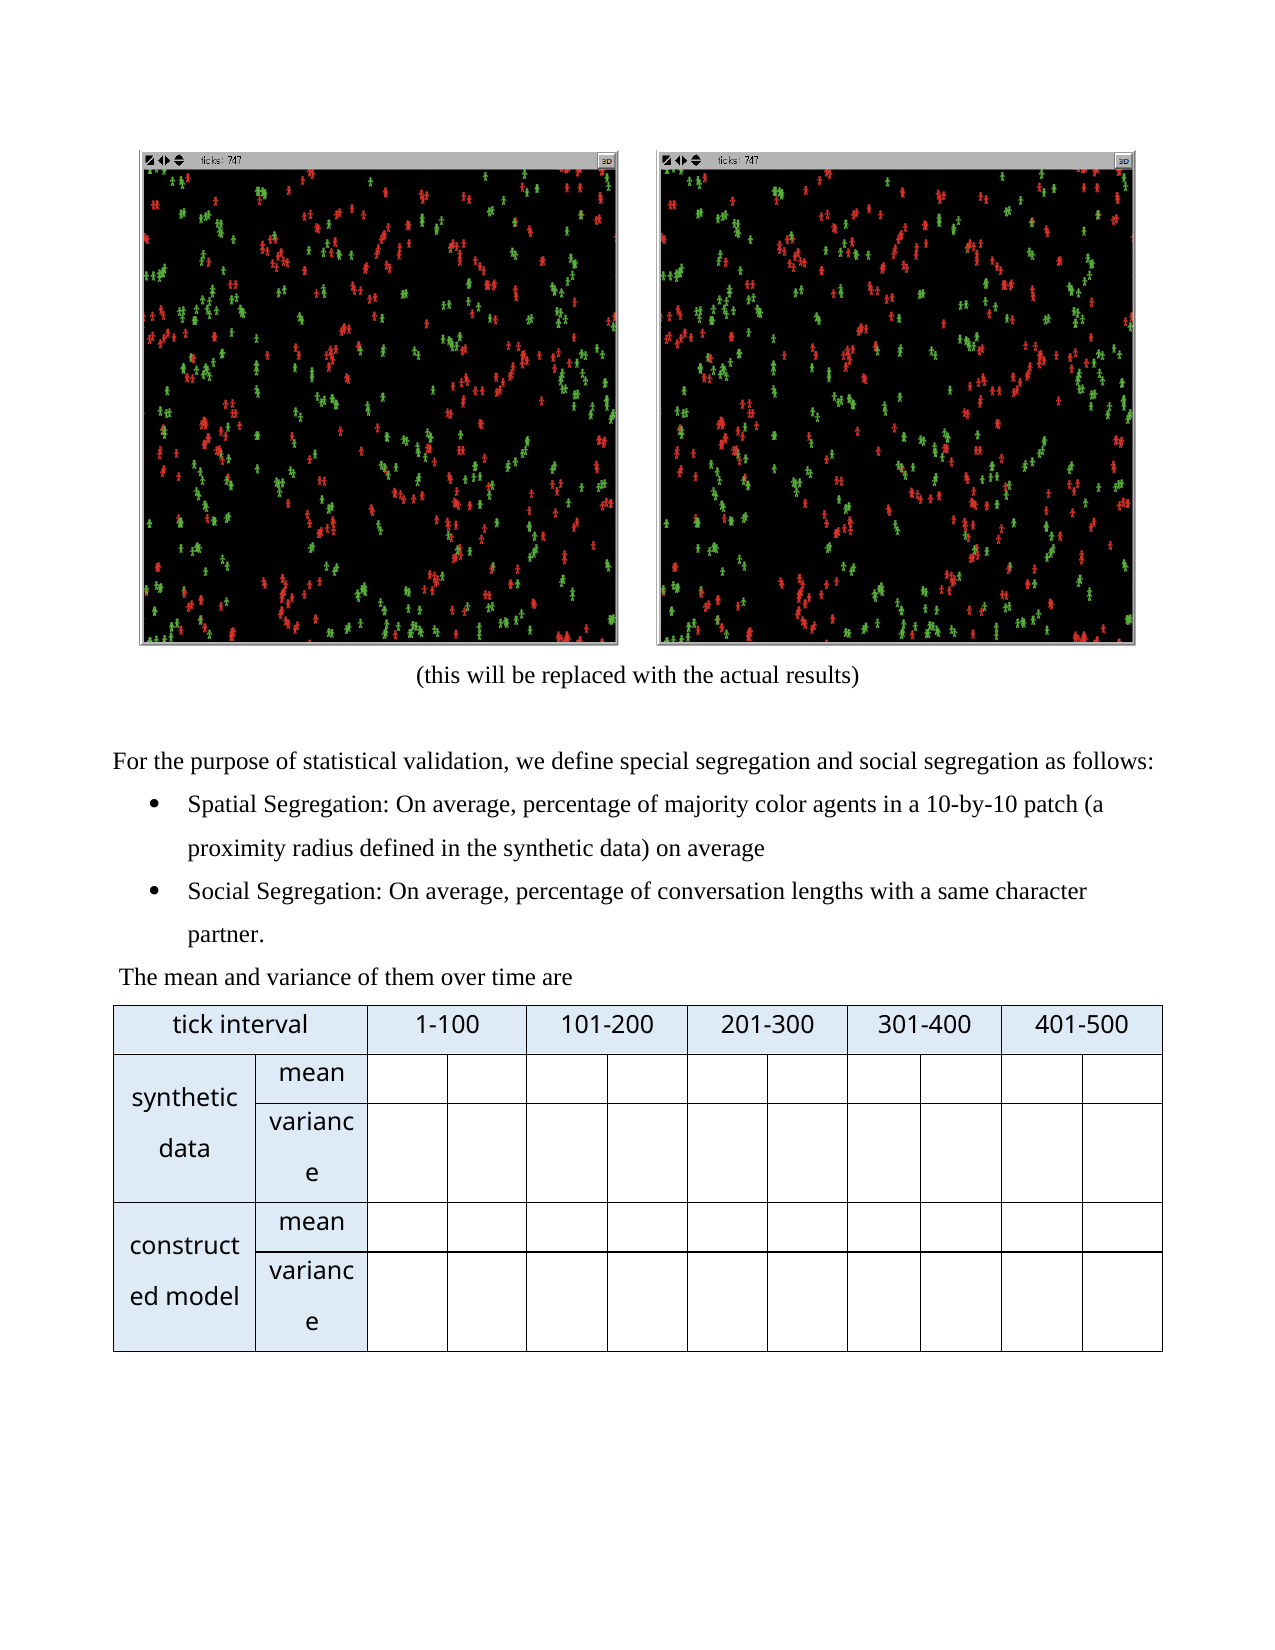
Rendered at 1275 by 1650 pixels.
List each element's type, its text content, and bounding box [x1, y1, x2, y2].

table_cell mean [256, 1055, 367, 1103]
table_cell [527, 1055, 607, 1103]
text (this will be replaced with the actual results) [112, 660, 1162, 689]
list Social Segregation: On average, percentage of conversation lengths with a same character partner. [150, 876, 1162, 948]
table_cell [848, 1203, 920, 1251]
table_header 1-100 [368, 1006, 526, 1053]
table_cell constructed model [114, 1203, 255, 1351]
table_cell mean [256, 1203, 367, 1251]
table_cell [527, 1104, 607, 1202]
table_cell [921, 1104, 1001, 1202]
table_cell [1002, 1055, 1082, 1103]
table_cell [768, 1203, 847, 1251]
table_cell [848, 1055, 920, 1103]
table_cell [448, 1203, 526, 1251]
table_cell [608, 1055, 687, 1103]
table_cell [688, 1253, 767, 1351]
picture [656, 150, 1136, 646]
table_cell [368, 1203, 447, 1251]
table_cell [608, 1253, 687, 1351]
table_cell [768, 1055, 847, 1103]
table_cell [1002, 1253, 1082, 1351]
table_cell variance [256, 1253, 367, 1351]
table_cell synthetic data [114, 1055, 255, 1202]
table_cell [527, 1253, 607, 1351]
table_header 401-500 [1002, 1006, 1162, 1053]
picture [139, 150, 619, 646]
table_cell [768, 1253, 847, 1351]
table_cell [848, 1104, 920, 1202]
table_cell [368, 1253, 447, 1351]
table_cell [688, 1104, 767, 1202]
table_cell [1002, 1203, 1082, 1251]
table_header tick interval [114, 1006, 367, 1053]
table_cell [1002, 1104, 1082, 1202]
table_cell [448, 1104, 526, 1202]
table_cell [608, 1104, 687, 1202]
table_cell [527, 1203, 607, 1251]
text The mean and variance of them over time are [112, 962, 1162, 991]
table_cell [848, 1253, 920, 1351]
table_cell variance [256, 1104, 367, 1202]
table_header 301-400 [848, 1006, 1001, 1053]
table_cell [448, 1055, 526, 1103]
table_cell [608, 1203, 687, 1251]
table_cell [688, 1203, 767, 1251]
table_header 201-300 [688, 1006, 847, 1053]
table_cell [921, 1253, 1001, 1351]
table_cell [368, 1055, 447, 1103]
table_cell [1083, 1055, 1162, 1103]
table_cell [448, 1253, 526, 1351]
table_header 101-200 [527, 1006, 687, 1053]
table_cell [921, 1055, 1001, 1103]
table_cell [368, 1104, 447, 1202]
table_cell [768, 1104, 847, 1202]
table_cell [1083, 1203, 1162, 1251]
table_cell [921, 1203, 1001, 1251]
table_cell [688, 1055, 767, 1103]
list Spatial Segregation: On average, percentage of majority color agents in a 10-by-10 patch (a proximity radius defined in the synthetic data) on average [150, 789, 1162, 861]
table_cell [1083, 1104, 1162, 1202]
text For the purpose of statistical validation, we define special segregation and social segregation as follows: [112, 746, 1162, 775]
table_cell [1083, 1253, 1162, 1351]
